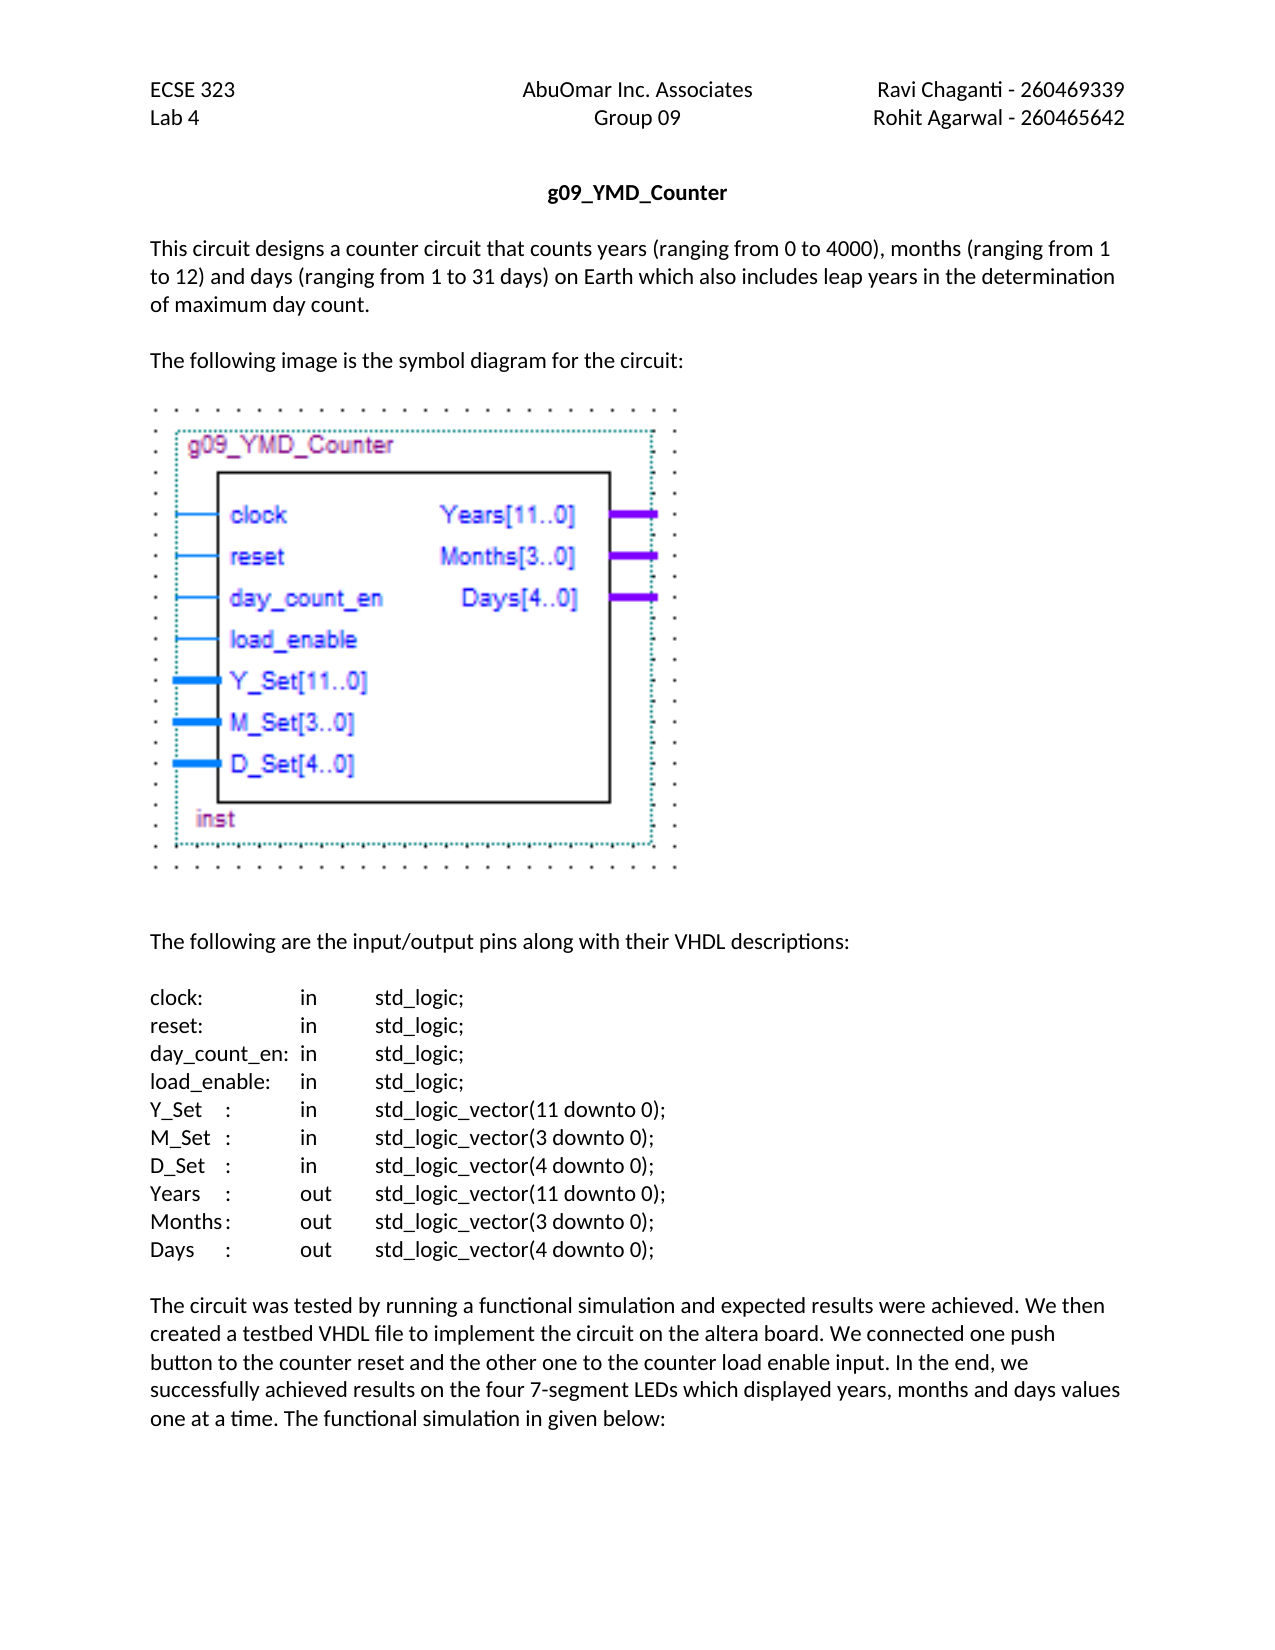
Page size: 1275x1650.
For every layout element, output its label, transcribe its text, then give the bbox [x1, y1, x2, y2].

text D_Set : in std_logic_vector(4 downto 0); [150, 1151, 1125, 1179]
text M_Set : in std_logic_vector(3 downto 0); [150, 1123, 1125, 1151]
text The circuit was tested by running a functional simulation and expected results were achieved. We then created a testbed VHDL file to implement the circuit on the altera board. We connected one push button to the counter reset and the other one to the counter load enable input. In the end, we successfully achieved results on the four 7-segment LEDs which displayed years, months and days values one at a time. The functional simulation in given below: [150, 1292, 1125, 1432]
text reset: in std_logic; [150, 1011, 1125, 1039]
text Y_Set : in std_logic_vector(11 downto 0); [150, 1095, 1125, 1123]
text The following image is the symbol diagram for the circuit: [150, 346, 1125, 374]
text day_count_en: in std_logic; [150, 1039, 1125, 1067]
text This circuit designs a counter circuit that counts years (ranging from 0 to 4000), months (ranging from 1 to 12) and days (ranging from 1 to 31 days) on Earth which also includes leap years in the determination of maximum day count. [150, 234, 1125, 318]
text load_enable: in std_logic; [150, 1067, 1125, 1095]
text Years : out std_logic_vector(11 downto 0); [150, 1179, 1125, 1207]
picture [150, 402, 682, 872]
text The following are the input/output pins along with their VHDL descriptions: [150, 927, 1125, 955]
text Days : out std_logic_vector(4 downto 0); [150, 1236, 1125, 1263]
text g09_YMD_Counter [150, 178, 1125, 206]
text Months : out std_logic_vector(3 downto 0); [150, 1207, 1125, 1236]
text clock: in std_logic; [150, 983, 1125, 1011]
